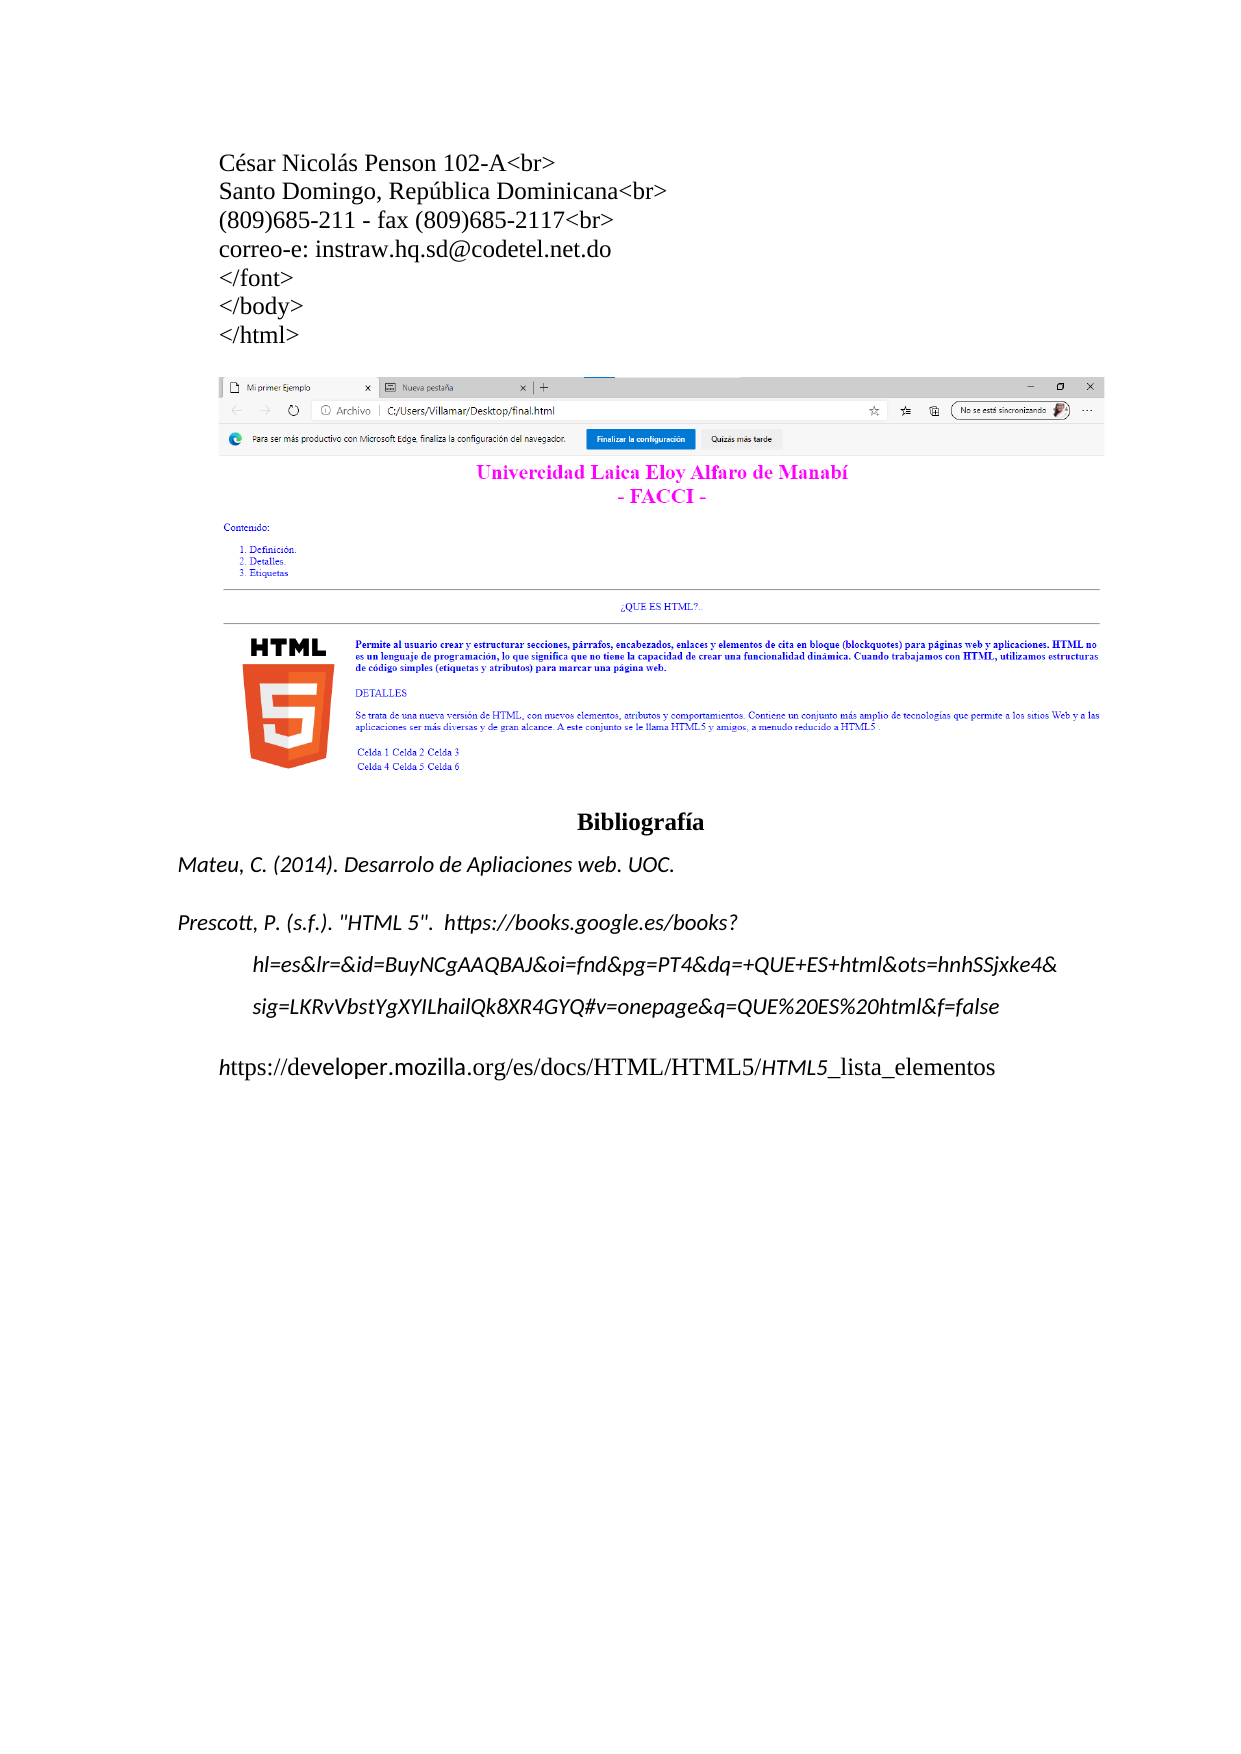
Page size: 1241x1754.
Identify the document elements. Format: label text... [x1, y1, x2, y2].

text </html> [177, 320, 1063, 349]
text correo-e: instraw.hq.sd@codetel.net.do [177, 234, 1063, 263]
text César Nicolás Penson 102-A<br> [177, 148, 1063, 176]
text (809)685-211 - fax (809)685-2117<br> [177, 205, 1063, 234]
text </font> [177, 263, 1063, 291]
text Santo Domingo, República Dominicana<br> [177, 176, 1063, 205]
text </body> [177, 291, 1063, 320]
picture [218, 377, 1105, 782]
